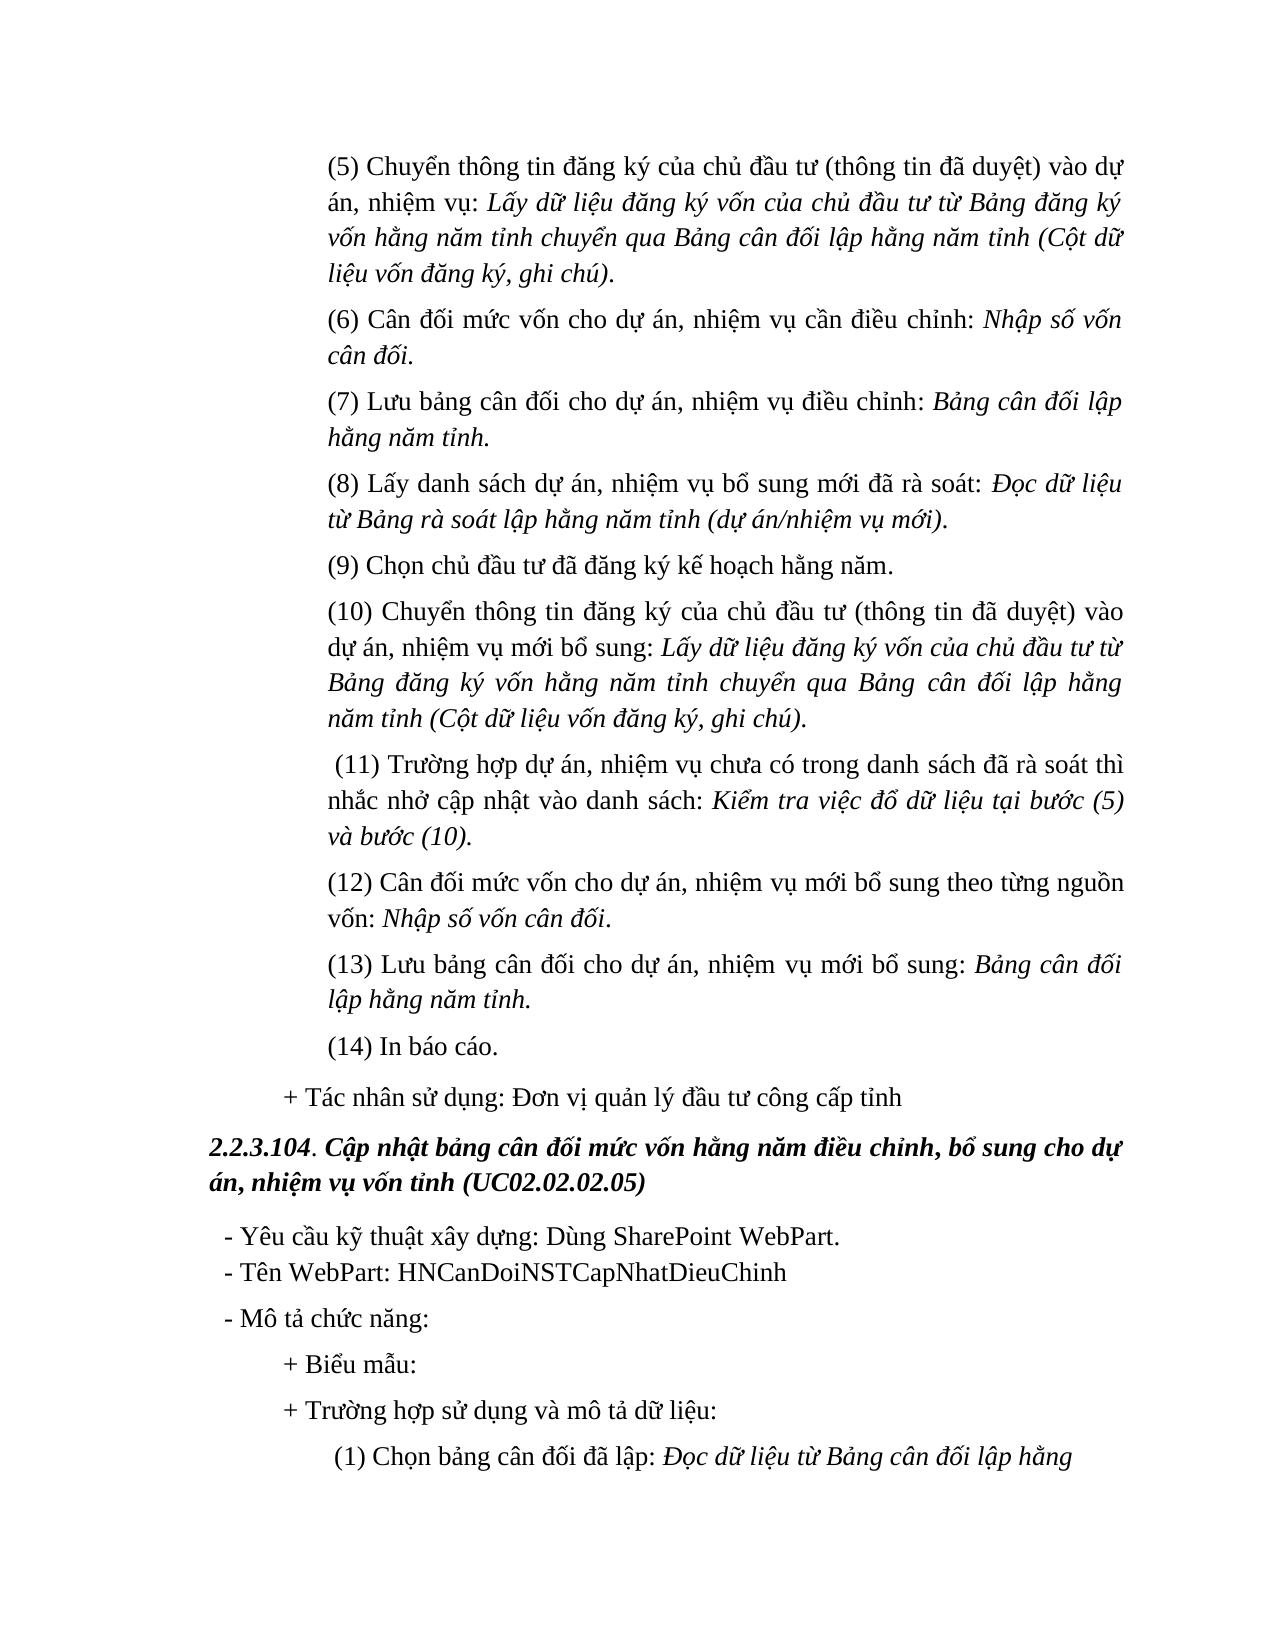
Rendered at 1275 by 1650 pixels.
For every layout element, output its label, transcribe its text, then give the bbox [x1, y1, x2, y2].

text (12) Cân đối mức vốn cho dự án, nhiệm vụ mới bổ sung theo từng nguồn vốn: Nhập số vốn cân đối. [327, 866, 1124, 933]
text (7) Lưu bảng cân đối cho dự án, nhiệm vụ điều chỉnh: Bảng cân đối lập hằng năm tỉnh. [327, 385, 1124, 452]
text - Yêu cầu kỹ thuật xây dựng: Dùng SharePoint WebPart. [224, 1220, 1124, 1251]
text 2.2.3.104. Cập nhật bảng cân đối mức vốn hằng năm điều chỉnh, bổ sung cho dự án, nhiệm vụ vốn tỉnh (UC02.02.02.05) [209, 1131, 1124, 1197]
text (9) Chọn chủ đầu tư đã đăng ký kế hoạch hằng năm. [327, 549, 1124, 580]
text + Trường hợp sử dụng và mô tả dữ liệu: [283, 1394, 1124, 1425]
text - Mô tả chức năng: [224, 1302, 1124, 1333]
text (10) Chuyển thông tin đăng ký của chủ đầu tư (thông tin đã duyệt) vào dự án, nhiệm vụ mới bổ sung: Lấy dữ liệu đăng ký vốn của chủ đầu tư từ Bảng đăng ký vốn hằng năm tỉnh chuyển qua Bảng cân đối lập hằng năm tỉnh (Cột dữ liệu vốn đăng ký, ghi chú). [327, 595, 1124, 733]
text (11) Trường hợp dự án, nhiệm vụ chưa có trong danh sách đã rà soát thì nhắc nhở cập nhật vào danh sách: Kiểm tra việc đổ dữ liệu tại bước (5) và bước (10). [327, 748, 1124, 851]
text - Tên WebPart: HNCanDoiNSTCapNhatDieuChinh [224, 1256, 1124, 1287]
text (8) Lấy danh sách dự án, nhiệm vụ bổ sung mới đã rà soát: Đọc dữ liệu từ Bảng rà soát lập hằng năm tỉnh (dự án/nhiệm vụ mới). [327, 467, 1124, 534]
text (13) Lưu bảng cân đối cho dự án, nhiệm vụ mới bổ sung: Bảng cân đối lập hằng năm tỉnh. [327, 948, 1124, 1015]
text (1) Chọn bảng cân đối đã lập: Đọc dữ liệu từ Bảng cân đối lập hằng [327, 1440, 1124, 1471]
text (6) Cân đối mức vốn cho dự án, nhiệm vụ cần điều chỉnh: Nhập số vốn cân đối. [327, 303, 1124, 370]
text (14) In báo cáo. [327, 1030, 1124, 1061]
text + Biểu mẫu: [283, 1348, 1124, 1379]
text + Tác nhân sử dụng: Đơn vị quản lý đầu tư công cấp tỉnh [283, 1081, 1124, 1112]
text (5) Chuyển thông tin đăng ký của chủ đầu tư (thông tin đã duyệt) vào dự án, nhiệm vụ: Lấy dữ liệu đăng ký vốn của chủ đầu tư từ Bảng đăng ký vốn hằng năm tỉnh chuyển qua Bảng cân đối lập hằng năm tỉnh (Cột dữ liệu vốn đăng ký, ghi chú). [327, 150, 1124, 288]
